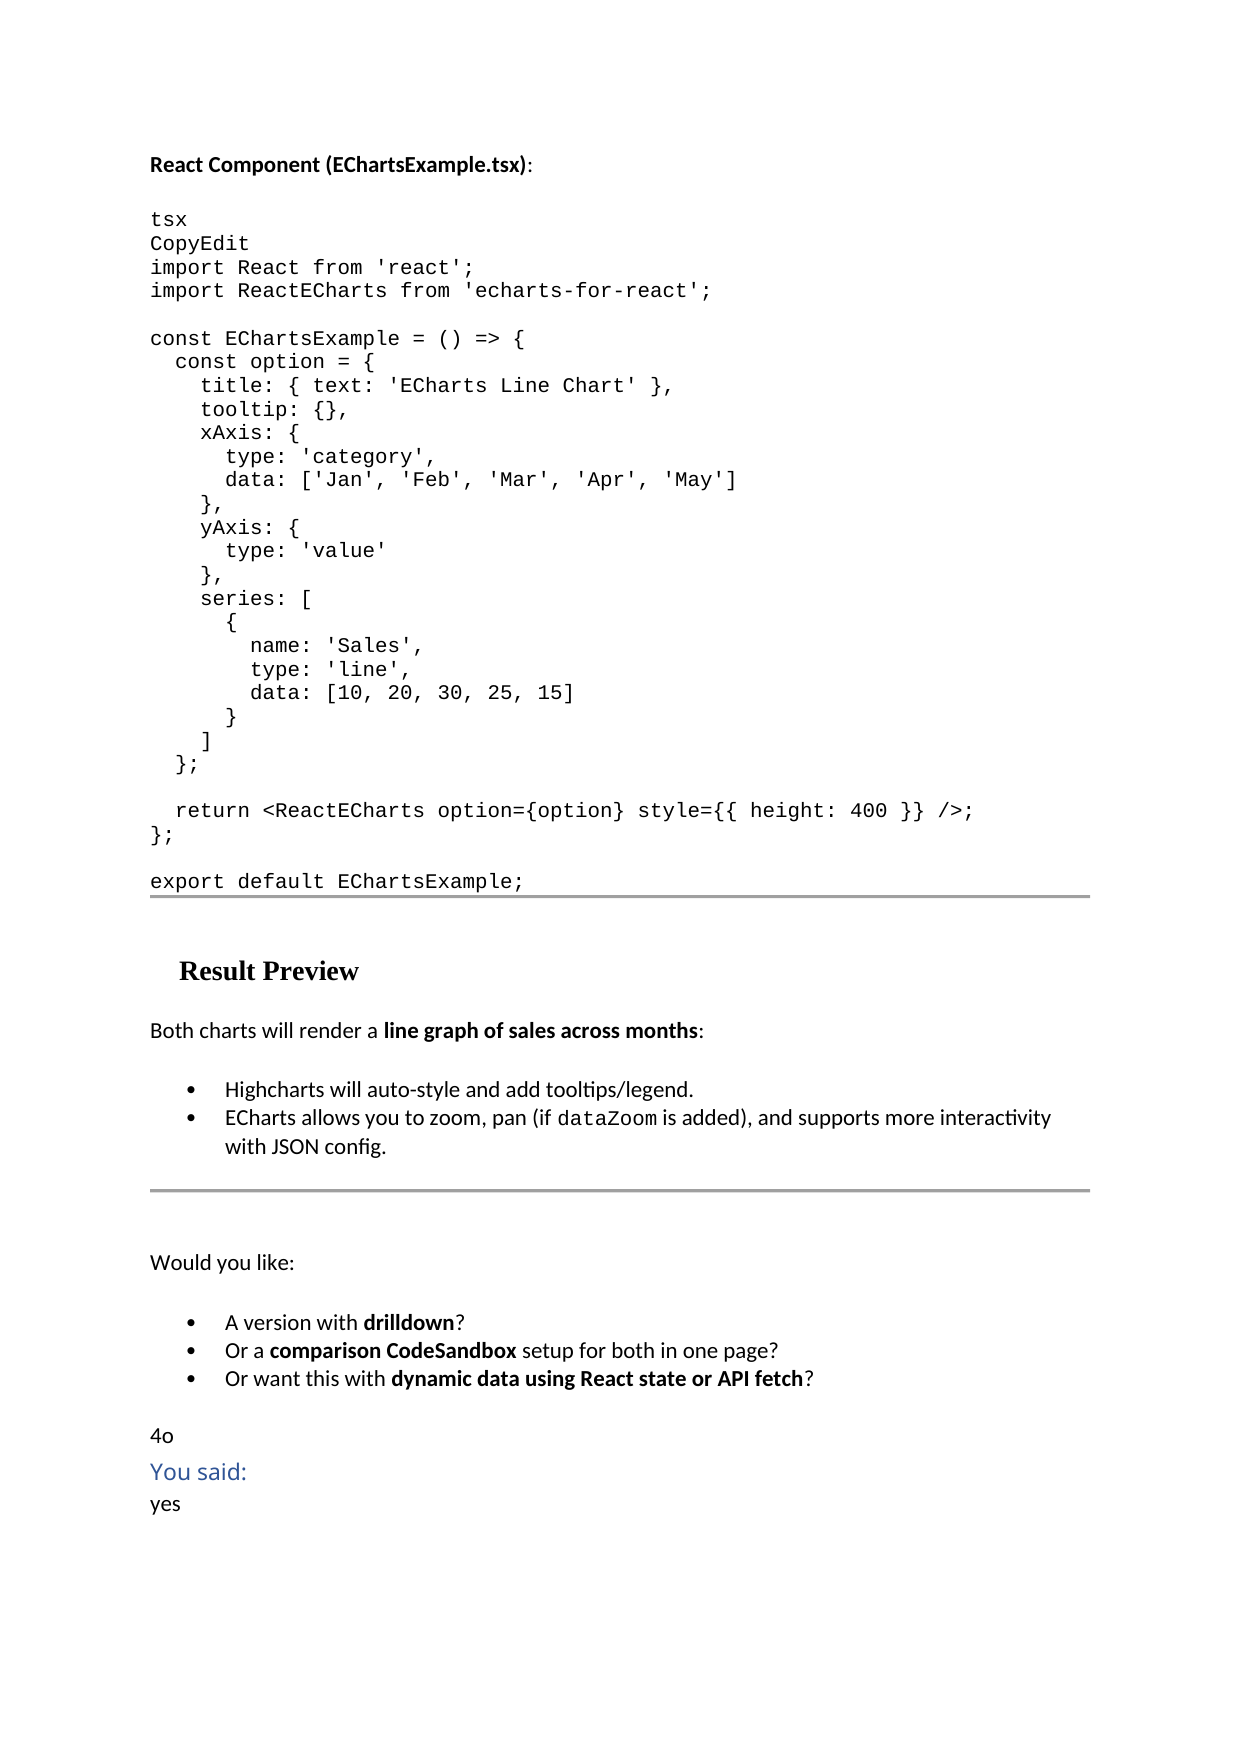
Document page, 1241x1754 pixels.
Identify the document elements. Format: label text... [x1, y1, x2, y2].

text 4o [150, 1421, 1090, 1449]
text name: 'Sales', [150, 635, 1090, 659]
subtitle You said: [150, 1456, 1090, 1487]
text tsx [150, 209, 1090, 233]
text xAxis: { [150, 422, 1090, 446]
text const EChartsExample = () => { [150, 328, 1090, 351]
text import React from 'react'; [150, 257, 1090, 280]
text yes [150, 1489, 1090, 1517]
text CopyEdit [150, 233, 1090, 257]
text return <ReactECharts option={option} style={{ height: 400 }} />; [150, 801, 1090, 824]
list Or want this with dynamic data using React state or API fetch? [187, 1364, 1090, 1392]
text type: 'category', [150, 446, 1090, 469]
text tooltip: {}, [150, 398, 1090, 422]
text title: { text: 'ECharts Line Chart' }, [150, 375, 1090, 398]
text } [150, 706, 1090, 729]
text }; [150, 753, 1090, 777]
text const option = { [150, 351, 1090, 375]
list Highcharts will auto-style and add tooltips/legend. [187, 1075, 1090, 1103]
text Both charts will render a line graph of sales across months: [150, 1016, 1090, 1044]
text data: ['Jan', 'Feb', 'Mar', 'Apr', 'May'] [150, 469, 1090, 493]
text Would you like: [150, 1248, 1090, 1277]
text type: 'value' [150, 540, 1090, 564]
list A version with drilldown? [187, 1308, 1090, 1336]
text type: 'line', [150, 659, 1090, 682]
text data: [10, 20, 30, 25, 15] [150, 682, 1090, 706]
subtitle 🧪 Result Preview [150, 954, 1090, 987]
text ] [150, 729, 1090, 753]
text { [150, 611, 1090, 635]
text export default EChartsExample; [150, 871, 1090, 895]
text series: [ [150, 588, 1090, 611]
text React Component (EChartsExample.tsx): [150, 150, 1090, 178]
list Or a comparison CodeSandbox setup for both in one page? [187, 1336, 1090, 1364]
text }; [150, 824, 1090, 848]
list ECharts allows you to zoom, pan (if dataZoom is added), and supports more interactivity with JSON config. [187, 1103, 1090, 1160]
text import ReactECharts from 'echarts-for-react'; [150, 280, 1090, 304]
text }, [150, 564, 1090, 588]
text yAxis: { [150, 517, 1090, 540]
text }, [150, 493, 1090, 517]
